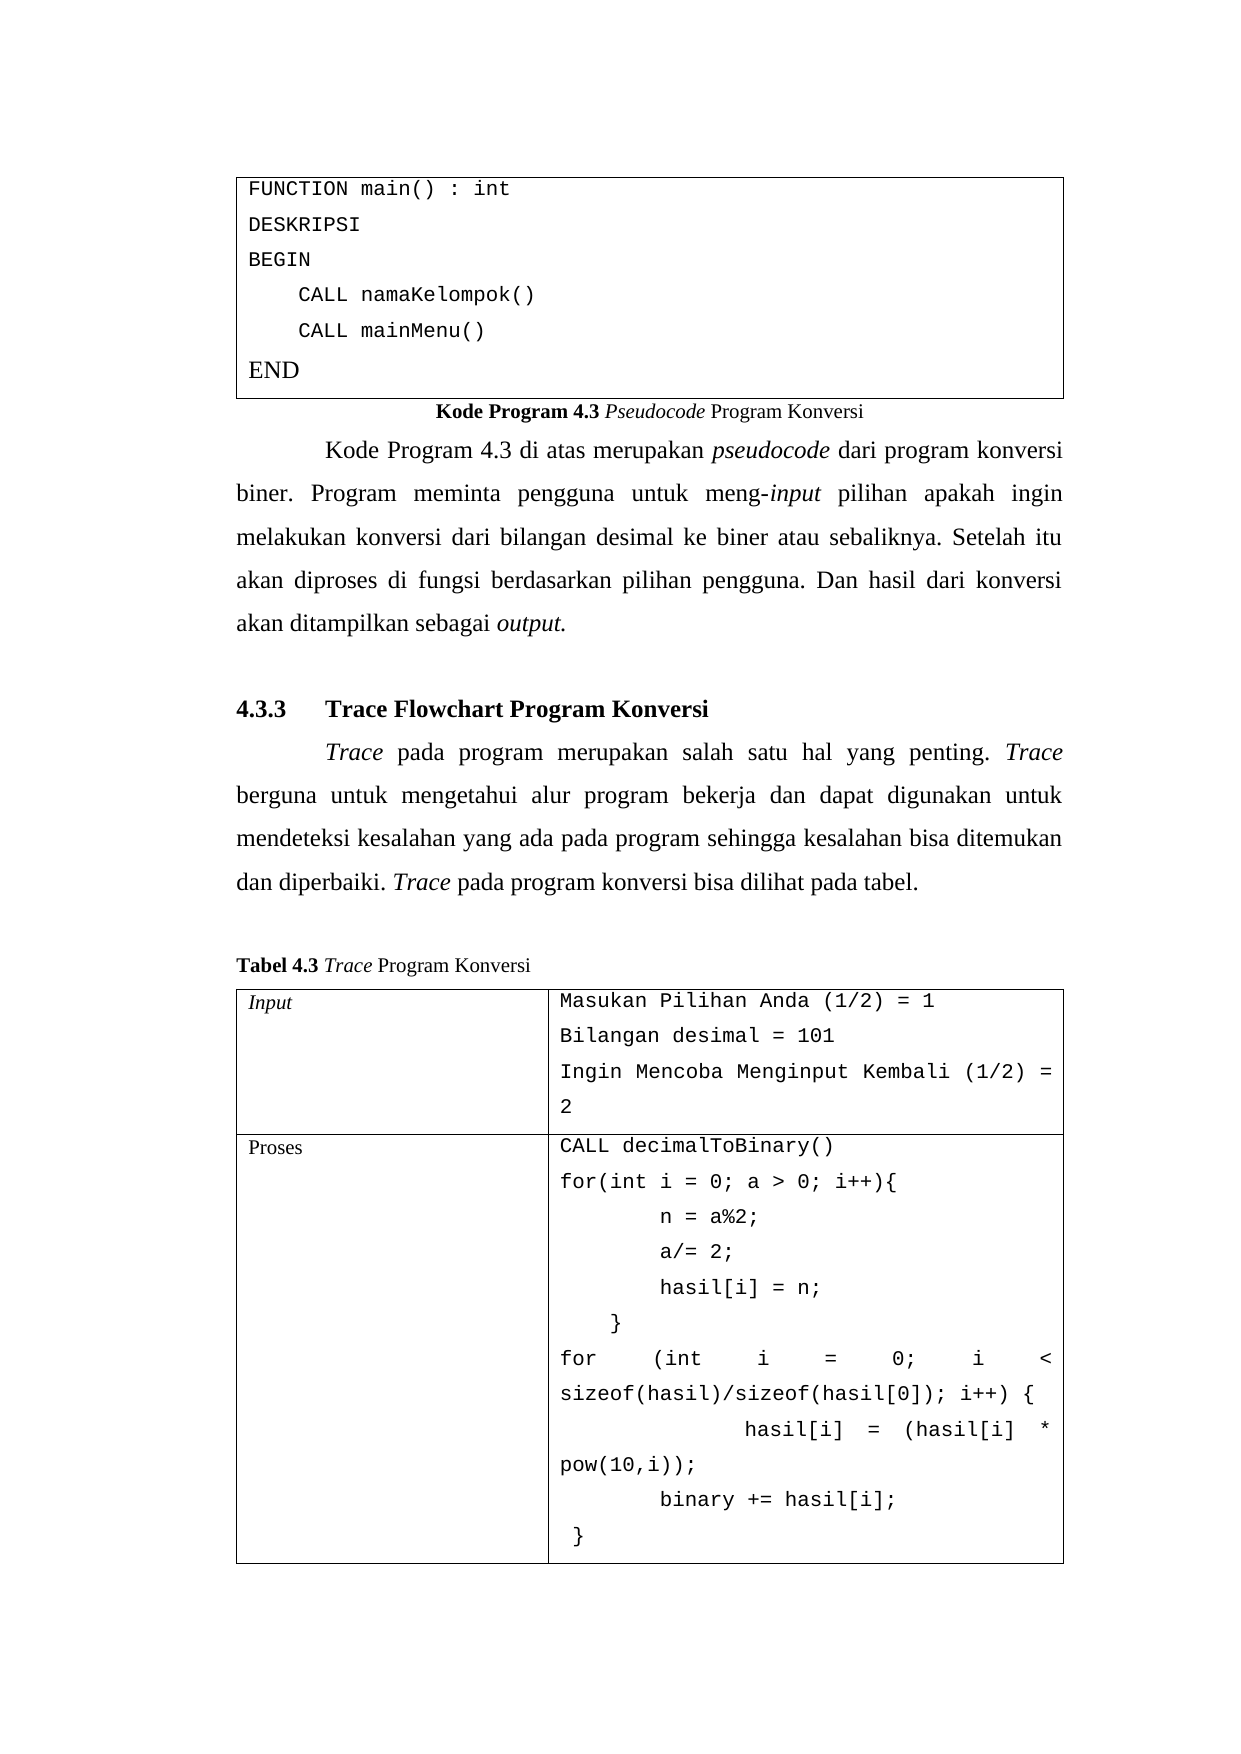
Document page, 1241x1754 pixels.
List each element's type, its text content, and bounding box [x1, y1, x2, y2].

text Kode Program 4.3 di atas merupakan pseudocode dari program konversi biner. Program meminta pengguna untuk meng-input pilihan apakah ingin melakukan konversi dari bilangan desimal ke biner atau sebaliknya. Setelah itu akan diproses di fungsi berdasarkan pilihan pengguna. Dan hasil dari konversi akan ditampilkan sebagai output. [236, 435, 1063, 637]
text Tabel 4.3 Trace Program Konversi [236, 953, 1063, 977]
subtitle Trace Flowchart Program Konversi [236, 694, 1063, 723]
table_header Masukan Pilihan Anda (1/2) = 1 Bilangan desimal = 101 Ingin Mencoba Menginput Kembali (1/2) = 2 [549, 990, 1063, 1134]
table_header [237, 178, 1063, 398]
text Trace pada program merupakan salah satu hal yang penting. Trace berguna untuk mengetahui alur program bekerja dan dapat digunakan untuk mendeteksi kesalahan yang ada pada program sehingga kesalahan bisa ditemukan dan diperbaiki. Trace pada program konversi bisa dilihat pada tabel. [236, 737, 1063, 895]
text Kode Program 4.3 Pseudocode Program Konversi [236, 399, 1063, 423]
table_header Input [237, 990, 548, 1134]
table_cell Proses [237, 1135, 548, 1563]
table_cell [549, 1135, 1063, 1563]
